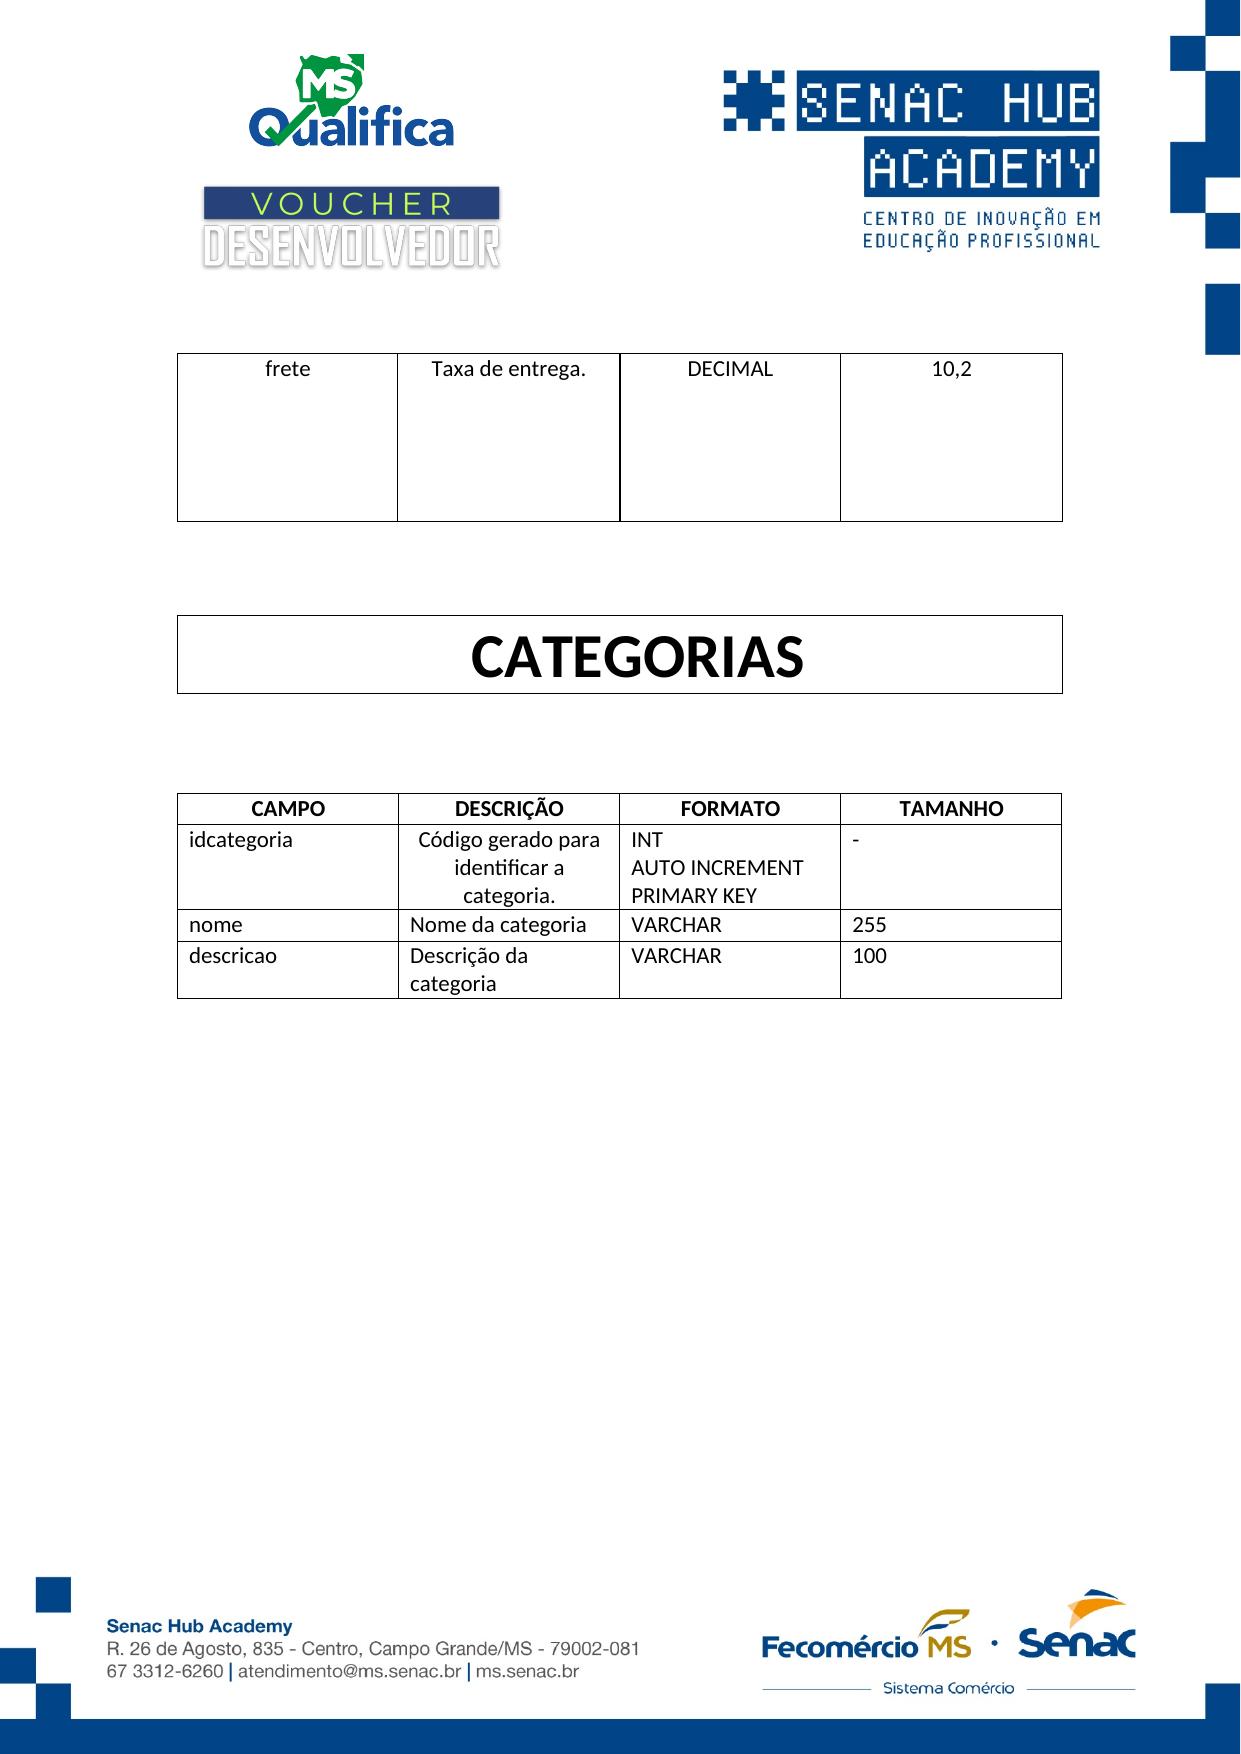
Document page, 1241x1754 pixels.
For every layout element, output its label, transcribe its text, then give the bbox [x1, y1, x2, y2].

table_cell frete [178, 354, 397, 521]
table_cell Código gerado para identificar a categoria. [399, 825, 619, 909]
table_cell descricao [178, 942, 398, 998]
table_header FORMATO [620, 794, 840, 824]
table_cell VARCHAR [620, 910, 840, 941]
picture [0, 0, 1241, 1754]
table_cell Nome da categoria [399, 910, 619, 941]
table_cell 100 [841, 942, 1061, 998]
table_header CAMPO [178, 794, 398, 824]
table_cell VARCHAR [620, 942, 840, 998]
table_cell - [841, 825, 1061, 909]
table_header DESCRIÇÃO [399, 794, 619, 824]
table_cell 10,2 [841, 354, 1062, 521]
table_cell idcategoria [178, 825, 398, 909]
table_cell INT AUTO INCREMENT PRIMARY KEY [620, 825, 840, 909]
table_cell DECIMAL [621, 354, 840, 521]
table_cell nome [178, 910, 398, 941]
table_cell Taxa de entrega. [398, 354, 619, 521]
table_header CATEGORIAS [178, 616, 1062, 693]
table_cell Descrição da categoria [399, 942, 619, 998]
table_cell 255 [841, 910, 1061, 941]
table_header TAMANHO [841, 794, 1061, 824]
